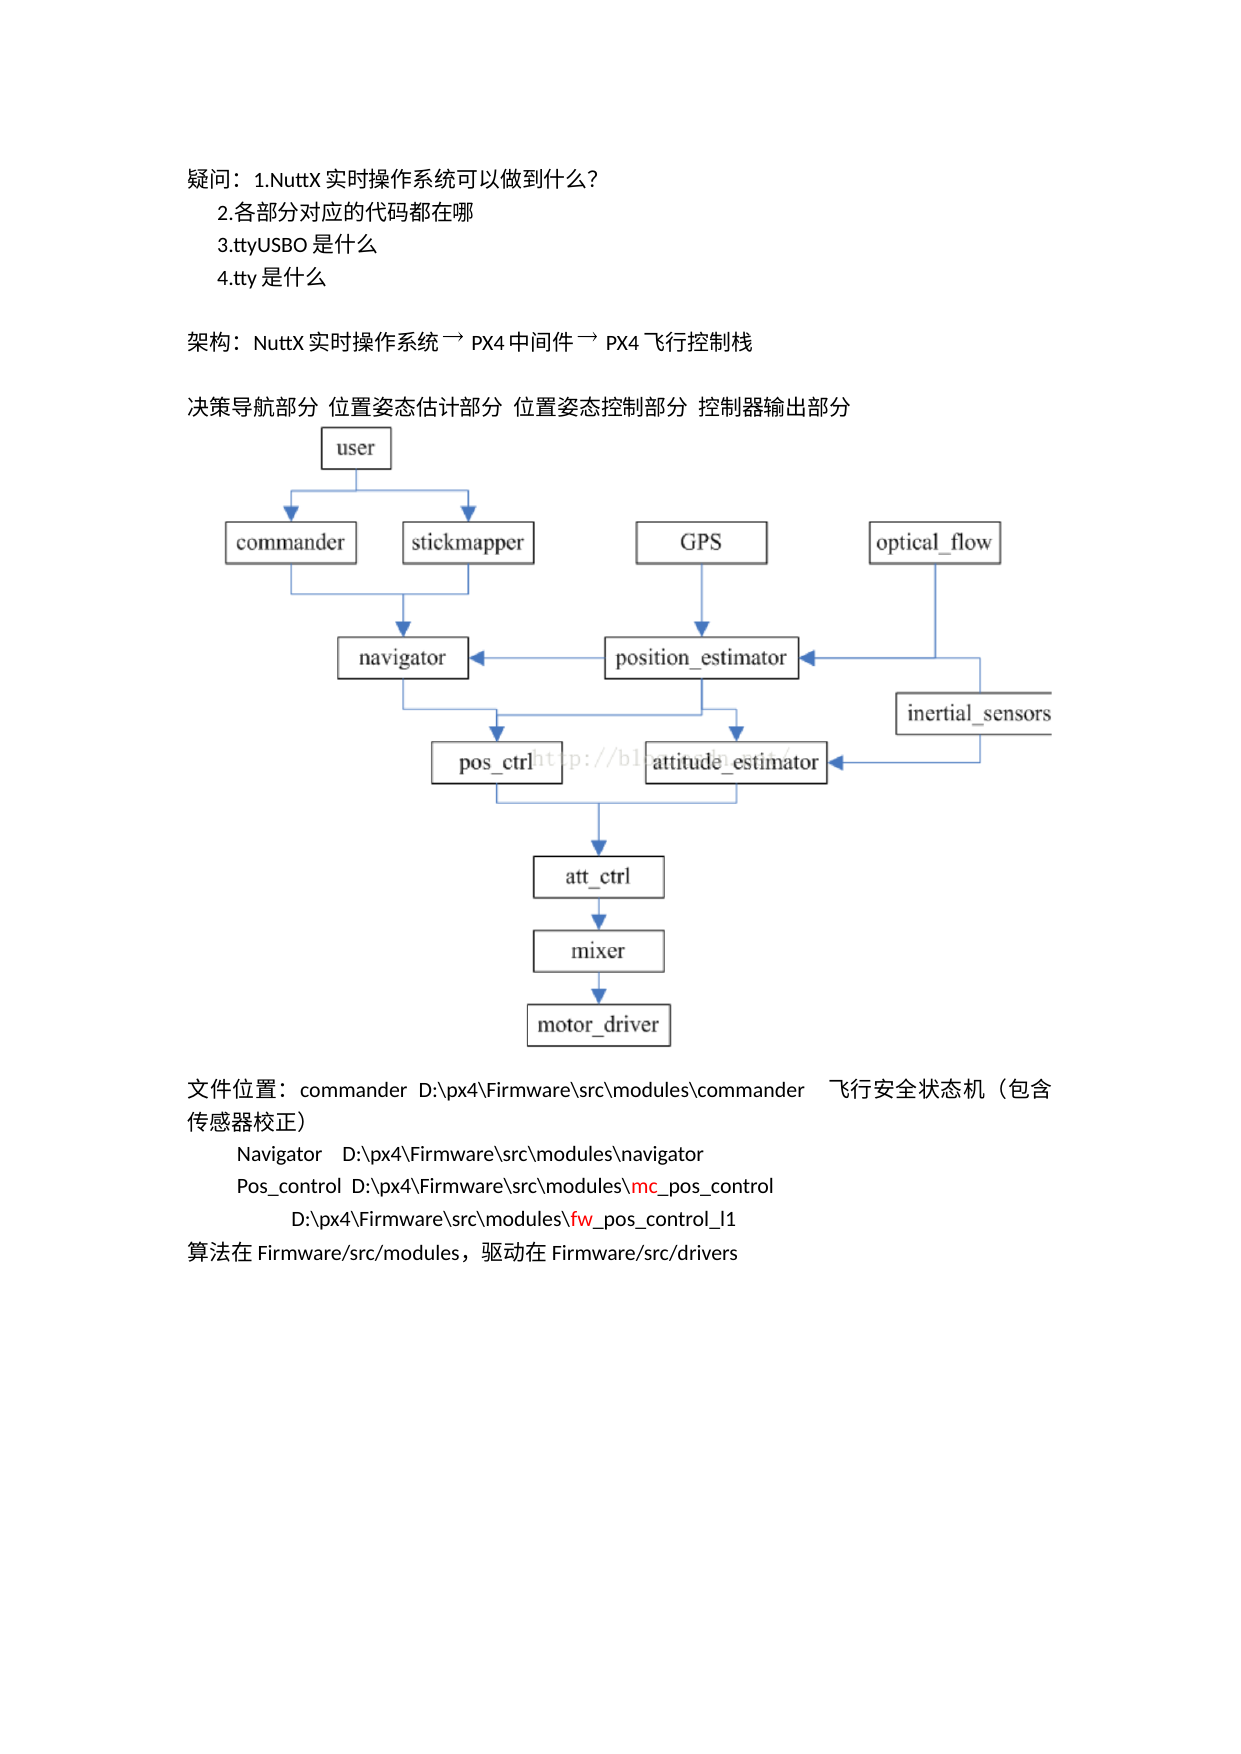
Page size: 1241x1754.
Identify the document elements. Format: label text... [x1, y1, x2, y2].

text 算法在Firmware/src/modules，驱动在Firmware/src/drivers [187, 1234, 1053, 1267]
text 决策导航部分 位置姿态估计部分 位置姿态控制部分 控制器输出部分 [187, 389, 1053, 422]
text Pos_control D:\px4\Firmware\src\modules\mc_pos_control [187, 1169, 1053, 1202]
text 疑问：1.NuttX实时操作系统可以做到什么？ [187, 162, 1053, 194]
text Navigator D:\px4\Firmware\src\modules\navigator [187, 1137, 1053, 1169]
picture [187, 422, 1052, 1070]
text D:\px4\Firmware\src\modules\fw_pos_control_l1 [187, 1202, 1053, 1234]
text 架构：NuttX实时操作系统PX4中间件PX4飞行控制栈 [187, 324, 1053, 357]
text 2.各部分对应的代码都在哪 [187, 194, 1053, 227]
text 3.ttyUSBO是什么 [187, 227, 1053, 259]
text 文件位置：commander D:\px4\Firmware\src\modules\commander 飞行安全状态机（包含传感器校正） [187, 1072, 1053, 1137]
text 4.tty是什么 [187, 259, 1053, 292]
